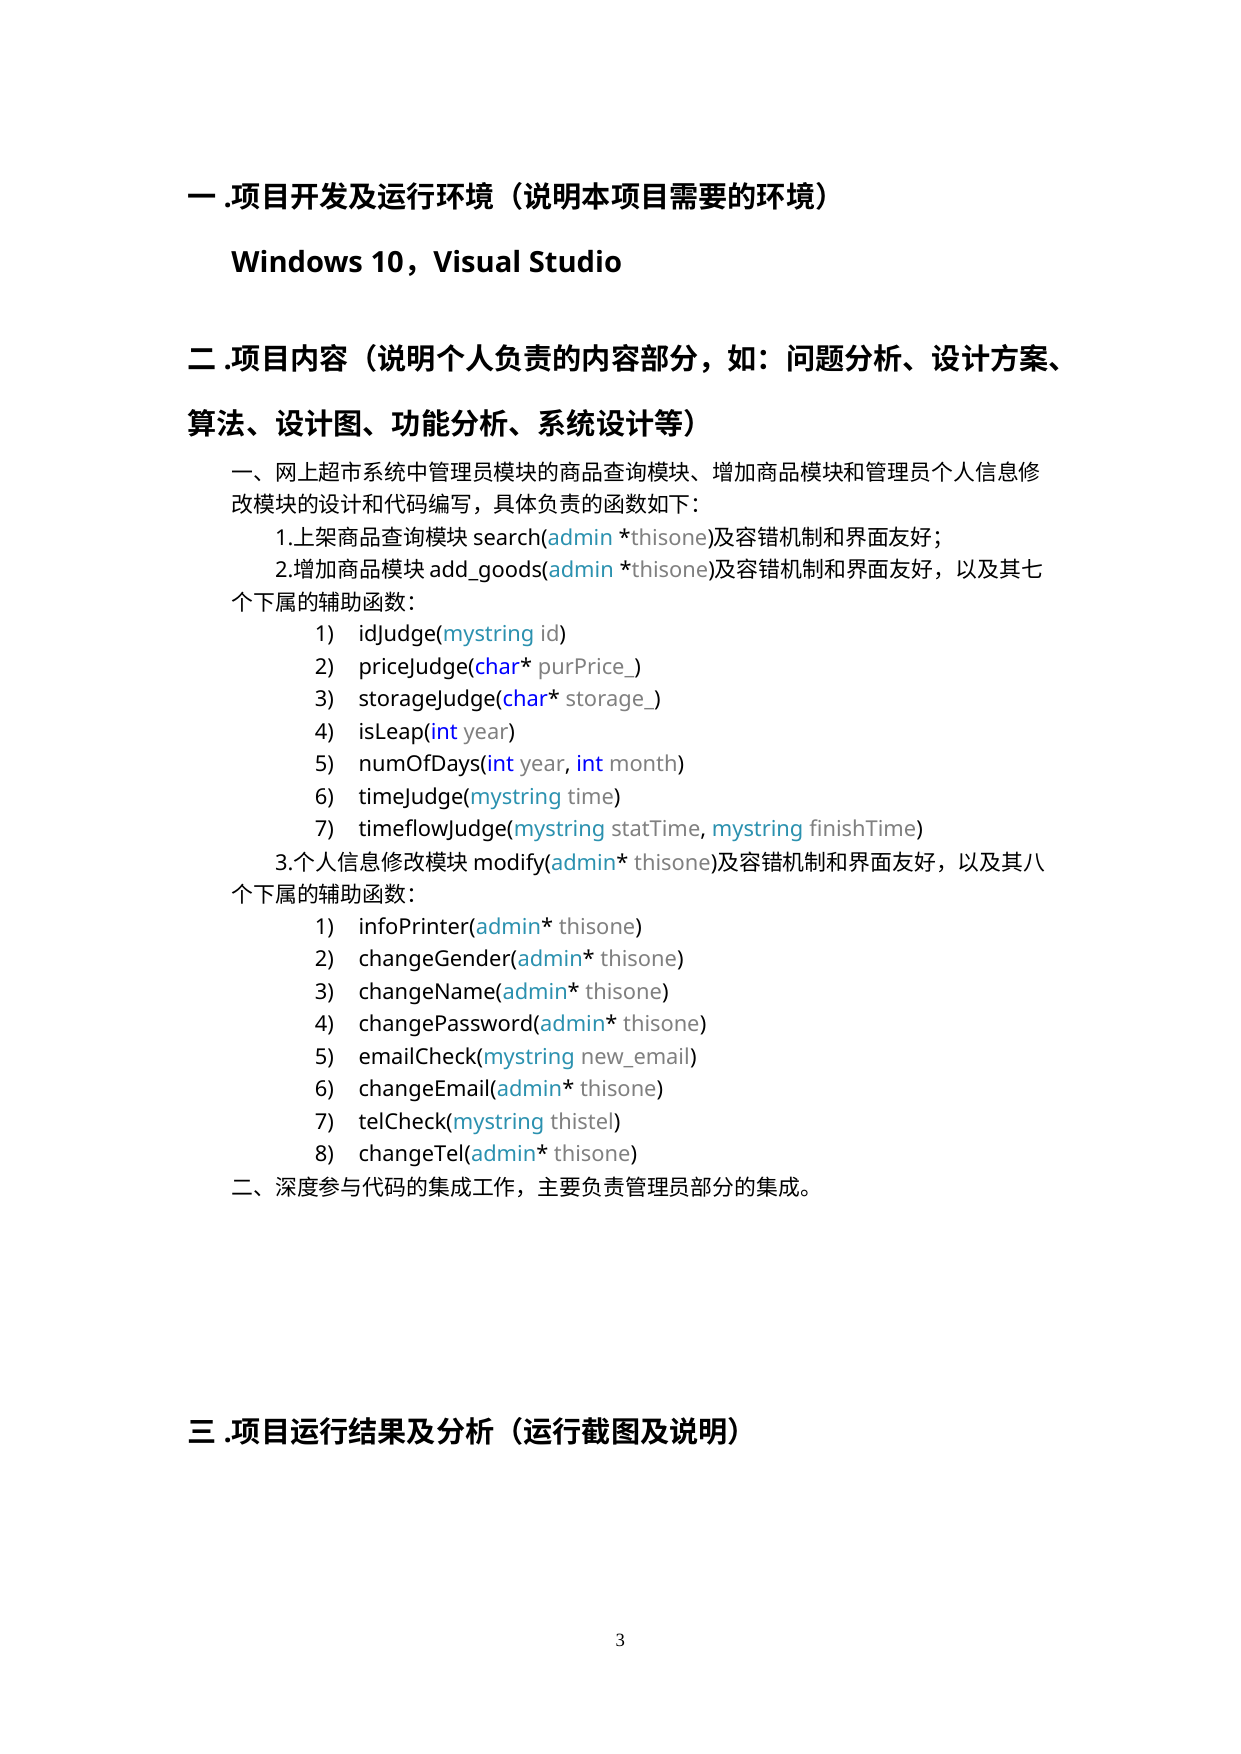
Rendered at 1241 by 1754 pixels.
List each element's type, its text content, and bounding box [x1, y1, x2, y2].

list timeflowJudge(mystring statTime, mystring finishTime) [314, 812, 1053, 844]
list timeJudge(mystring time) [314, 779, 1053, 812]
text 二、深度参与代码的集成工作，主要负责管理员部分的集成。 [231, 1169, 1053, 1202]
list changeTel(admin* thisone) [314, 1137, 1053, 1169]
text 三 .项目运行结果及分析（运行截图及说明） [187, 1397, 1053, 1462]
list emailCheck(mystring new_email) [314, 1039, 1053, 1072]
list infoPrinter(admin* thisone) [314, 909, 1053, 942]
list changeGender(admin* thisone) [314, 942, 1053, 974]
list isLeap(int year) [314, 714, 1053, 747]
text 1.上架商品查询模块search(admin *thisone)及容错机制和界面友好； [231, 519, 1053, 552]
list priceJudge(char* purPrice_) [314, 649, 1053, 682]
text 2.增加商品模块add_goods(admin *thisone)及容错机制和界面友好，以及其七个下属的辅助函数： [231, 552, 1053, 617]
text 一 .项目开发及运行环境（说明本项目需要的环境） [187, 162, 1053, 227]
list telCheck(mystring thistel) [314, 1104, 1053, 1137]
list numOfDays(int year, int month) [314, 747, 1053, 779]
list changeName(admin* thisone) [314, 974, 1053, 1007]
list idJudge(mystring id) [314, 617, 1053, 649]
list changeEmail(admin* thisone) [314, 1072, 1053, 1104]
text 3.个人信息修改模块modify(admin* thisone)及容错机制和界面友好，以及其八个下属的辅助函数： [231, 844, 1053, 909]
list storageJudge(char* storage_) [314, 682, 1053, 714]
text 一、网上超市系统中管理员模块的商品查询模块、增加商品模块和管理员个人信息修改模块的设计和代码编写，具体负责的函数如下： [231, 454, 1053, 519]
list changePassword(admin* thisone) [314, 1007, 1053, 1039]
text Windows 10，Visual Studio [231, 227, 1053, 292]
text 二 .项目内容（说明个人负责的内容部分，如：问题分析、设计方案、算法、设计图、功能分析、系统设计等） [187, 324, 1053, 454]
